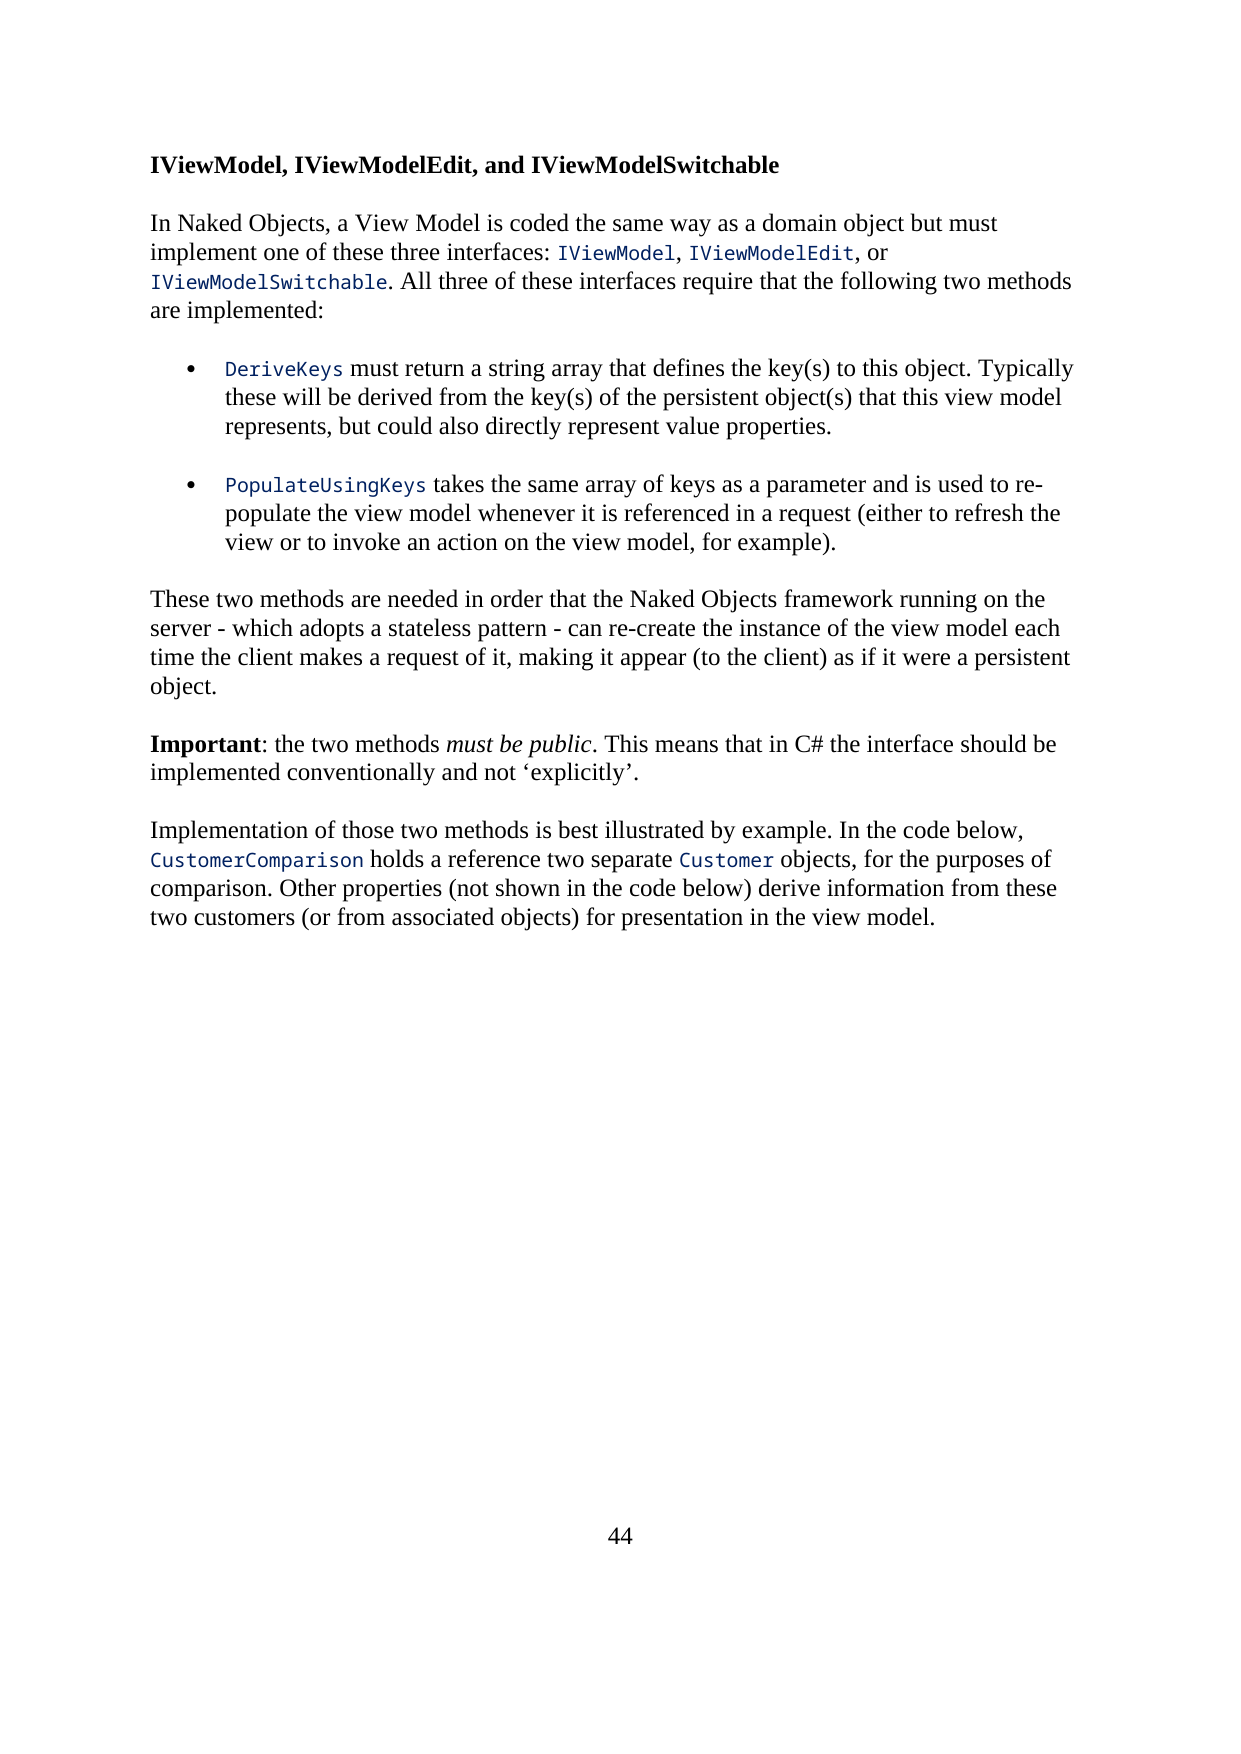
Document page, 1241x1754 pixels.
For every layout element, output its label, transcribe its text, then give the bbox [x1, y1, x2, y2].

text Implementation of those two methods is best illustrated by example. In the code below, CustomerComparison holds a reference two separate Customer objects, for the purposes of comparison. Other properties (not shown in the code below) derive information from these two customers (or from associated objects) for presentation in the view model. [150, 815, 1090, 931]
text In Naked Objects, a View Model is coded the same way as a domain object but must implement one of these three interfaces: IViewModel, IViewModelEdit, or IViewModelSwitchable. All three of these interfaces require that the following two methods are implemented: [150, 208, 1090, 324]
text These two methods are needed in order that the Naked Objects framework running on the server - which adopts a stateless pattern - can re-create the instance of the view model each time the client makes a request of it, making it appear (to the client) as if it were a persistent object. [150, 584, 1090, 699]
subtitle IViewModel, IViewModelEdit, and IViewModelSwitchable [150, 150, 1090, 179]
list PopulateUsingKeys takes the same array of keys as a parameter and is used to re-populate the view model whenever it is referenced in a request (either to refresh the view or to invoke an action on the view model, for example). [187, 469, 1090, 555]
text Important: the two methods must be public. This means that in C# the interface should be implemented conventionally and not ‘explicitly’. [150, 729, 1090, 786]
list DeriveKeys must return a string array that defines the key(s) to this object. Typically these will be derived from the key(s) of the persistent object(s) that this view model represents, but could also directly represent value properties. [187, 353, 1090, 439]
